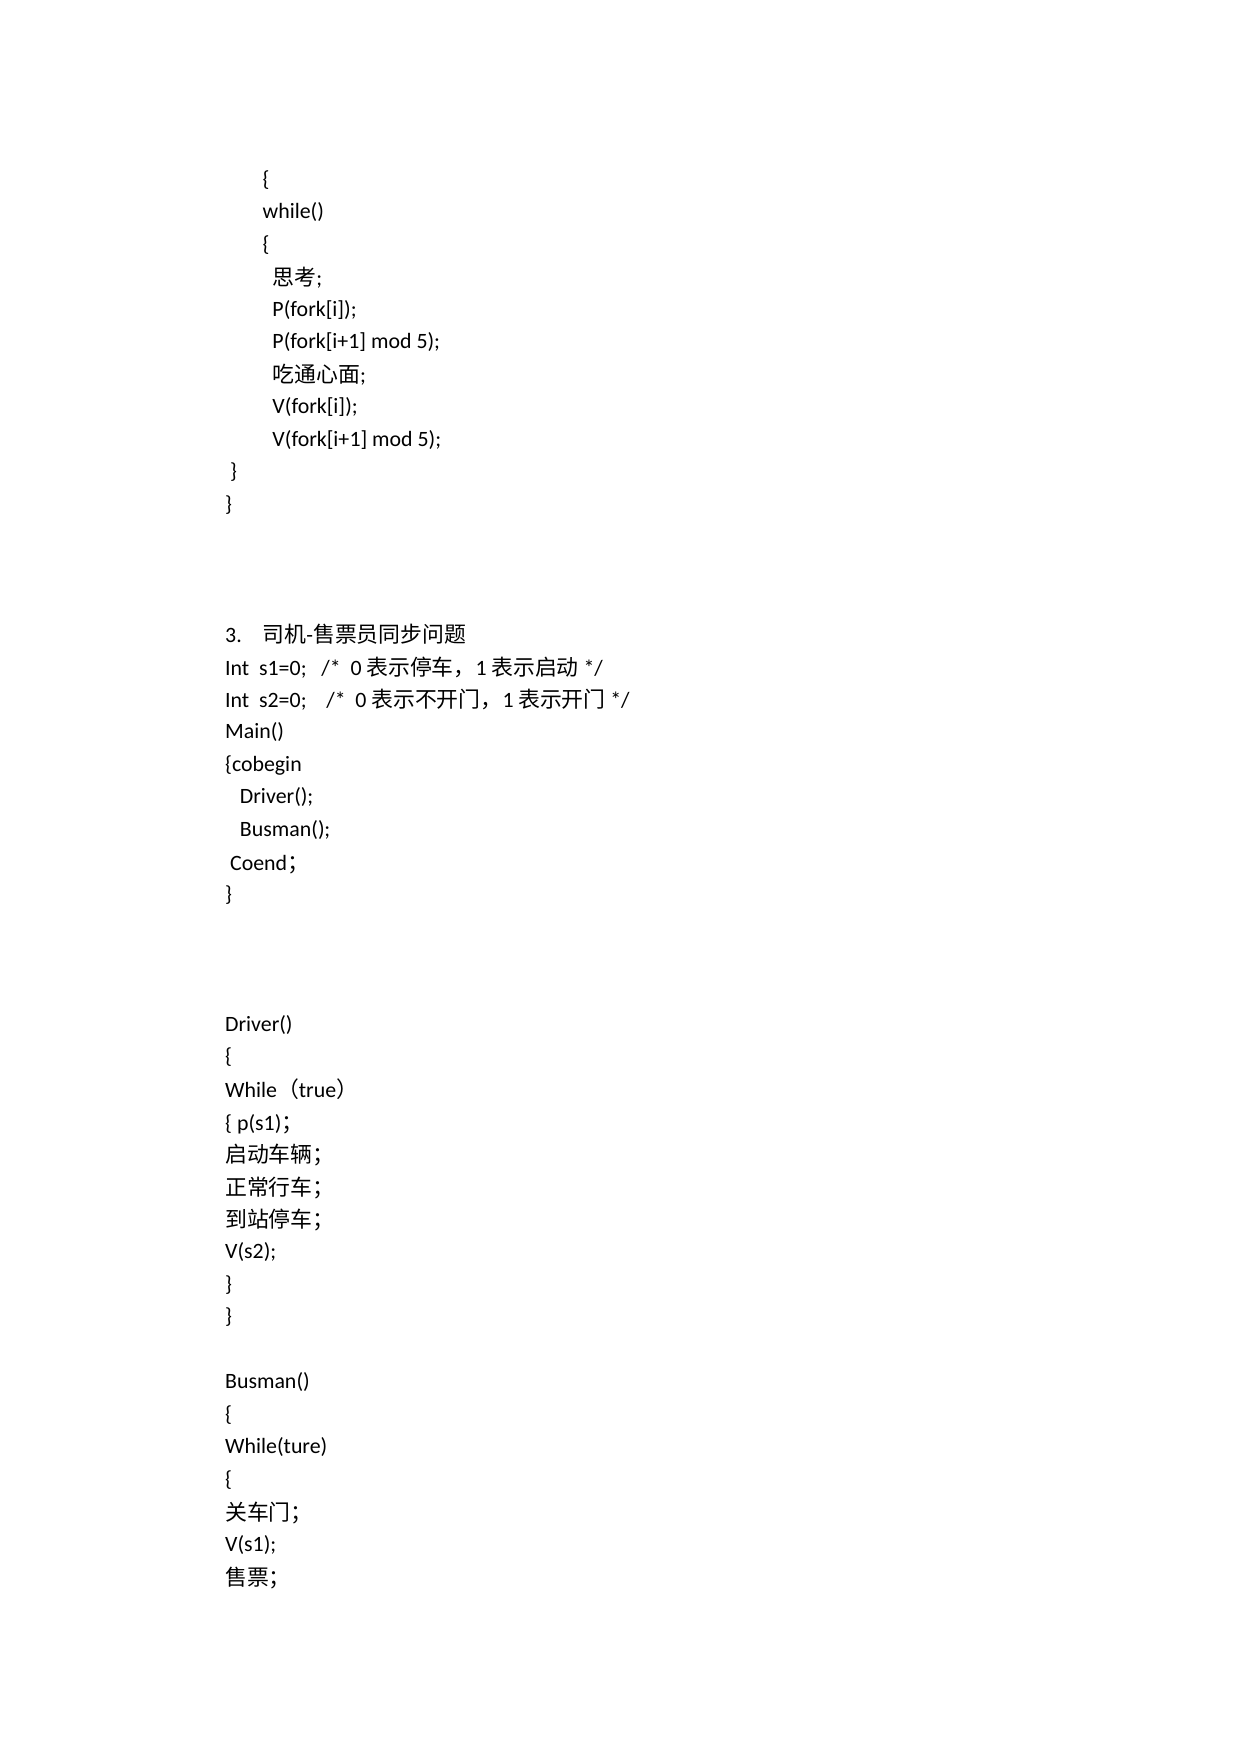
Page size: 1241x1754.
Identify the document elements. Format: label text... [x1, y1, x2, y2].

text P(fork[i]); [262, 292, 1053, 324]
list { [225, 1397, 1053, 1429]
list 正常行车； [225, 1169, 1053, 1202]
list Driver() [225, 1007, 1053, 1039]
list While(ture) [225, 1429, 1053, 1462]
list } [225, 1267, 1053, 1299]
text V(fork[i+1] mod 5); [262, 422, 1053, 454]
list Main() [225, 714, 1053, 747]
list {cobegin [225, 747, 1053, 779]
text } [225, 487, 1053, 519]
text P(fork[i+1] mod 5); [262, 324, 1053, 357]
list V(s2); [225, 1234, 1053, 1267]
list } [225, 1299, 1053, 1332]
list Int s2=0; /* 0表示不开门，1表示开门 */ [225, 682, 1053, 714]
list Coend； [225, 844, 1053, 877]
text { [262, 227, 1053, 259]
list Driver(); [225, 779, 1053, 812]
list 售票； [225, 1559, 1053, 1592]
list Busman() [225, 1364, 1053, 1397]
list { p(s1)； [225, 1104, 1053, 1137]
list 启动车辆； [225, 1137, 1053, 1169]
list 到站停车； [225, 1202, 1053, 1234]
text 吃通心面; [262, 357, 1053, 389]
list 关车门； [225, 1494, 1053, 1527]
list Busman(); [225, 812, 1053, 844]
text } [225, 454, 1053, 487]
text { [262, 162, 1053, 194]
text while() [262, 194, 1053, 227]
list } [225, 877, 1053, 909]
text V(fork[i]); [262, 389, 1053, 422]
text 思考; [262, 259, 1053, 292]
list 司机-售票员同步问题 [225, 617, 1053, 649]
list V(s1); [225, 1527, 1053, 1559]
list { [225, 1039, 1053, 1072]
list Int s1=0; /* 0表示停车，1表示启动 */ [225, 649, 1053, 682]
list While（true） [225, 1072, 1053, 1104]
list { [225, 1462, 1053, 1494]
